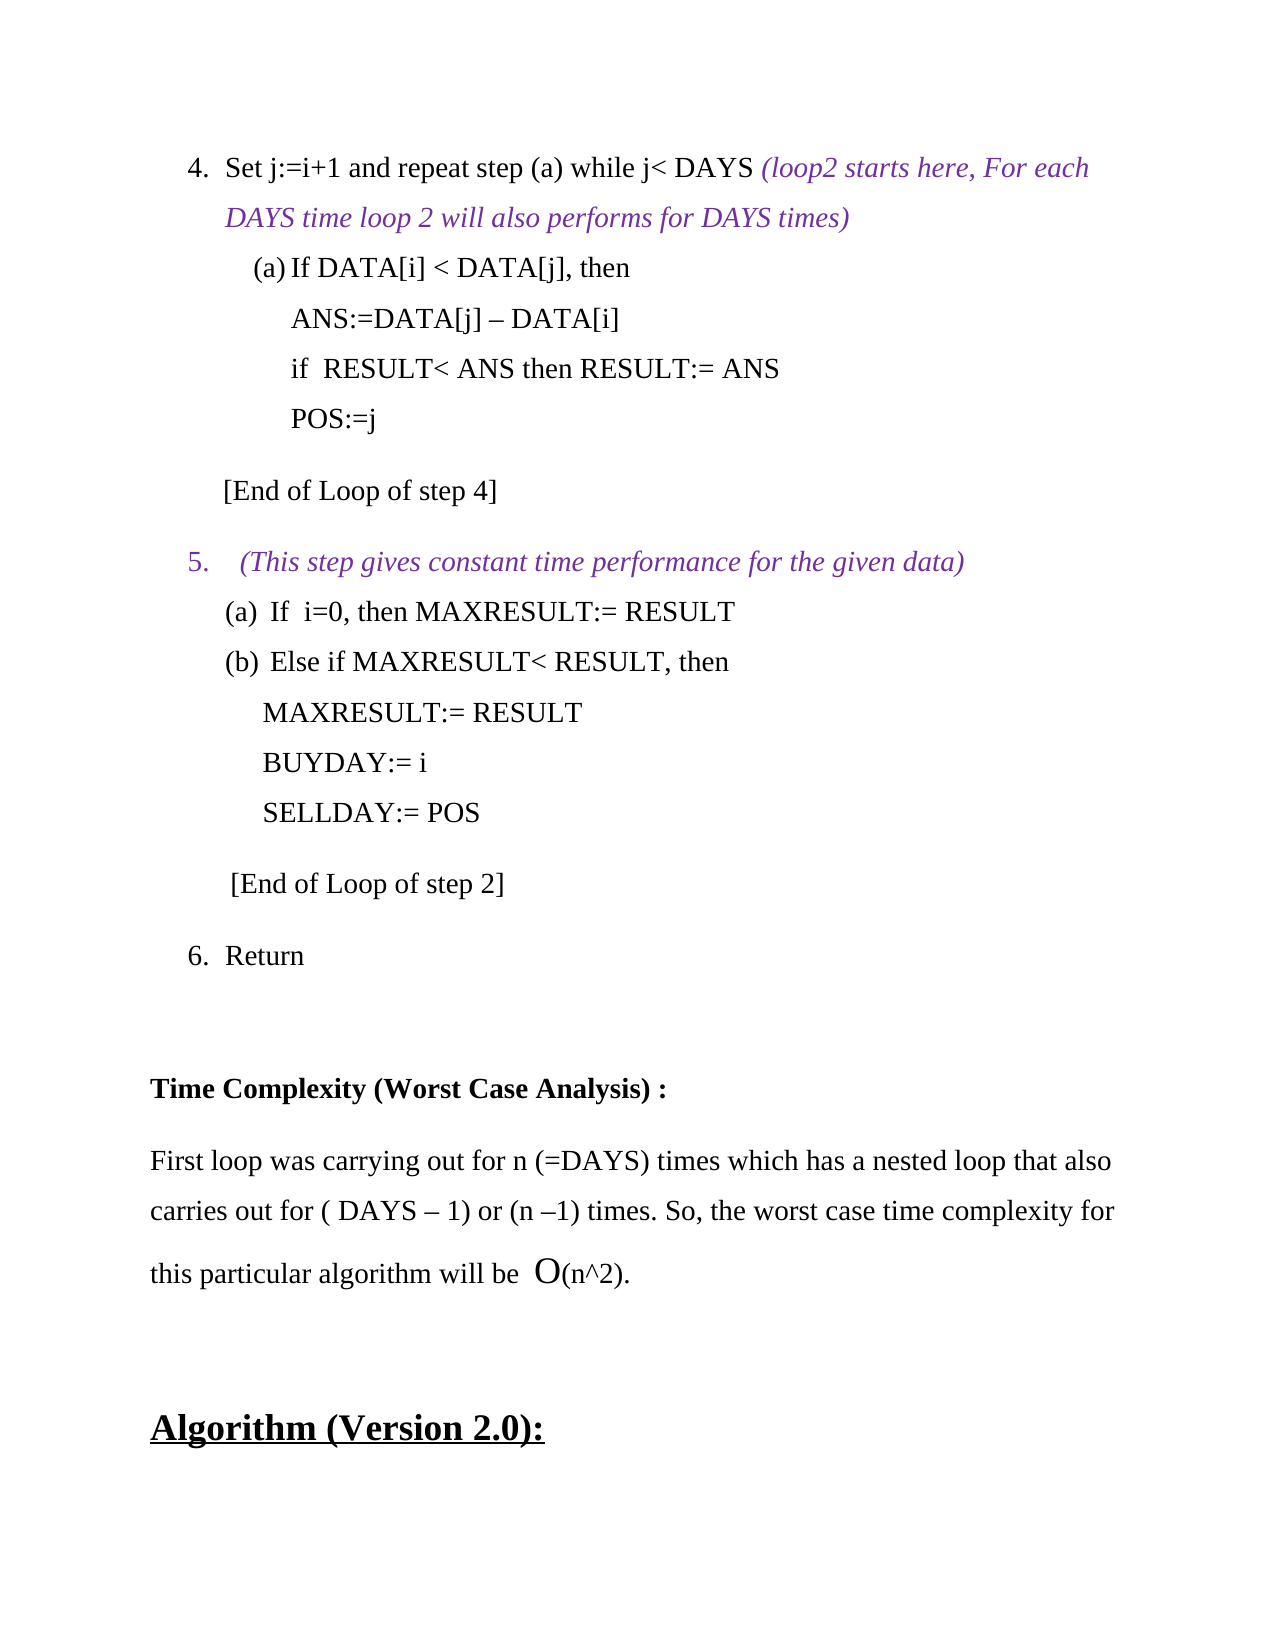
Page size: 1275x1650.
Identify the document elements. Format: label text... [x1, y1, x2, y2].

list If i=0, then MAXRESULT:= RESULT [225, 594, 1125, 628]
list If DATA[i] < DATA[j], then [253, 251, 1125, 284]
list Else if MAXRESULT< RESULT, then [225, 644, 1125, 678]
list POS:=j [291, 402, 1125, 435]
list SELLDAY:= POS [262, 795, 1125, 829]
text [End of Loop of step 4] [150, 473, 1125, 506]
list Return [187, 938, 1125, 971]
list MAXRESULT:= RESULT [262, 695, 1125, 728]
text First loop was carrying out for n (=DAYS) times which has a nested loop that also carries out for ( DAYS – 1) or (n –1) times. So, the worst case time complexity for this particular algorithm will be O(n^2). [150, 1143, 1125, 1291]
text Algorithm (Version 2.0): [150, 1405, 1125, 1448]
list ANS:=DATA[j] – DATA[i] [291, 301, 1125, 334]
text [End of Loop of step 2] [150, 867, 1125, 900]
list BUYDAY:= i [262, 745, 1125, 779]
list if RESULT< ANS then RESULT:= ANS [291, 351, 1125, 385]
list (This step gives constant time performance for the given data) [187, 544, 1125, 577]
list Set j:=i+1 and repeat step (a) while j< DAYS (loop2 starts here, For each DAYS time loop 2 will also performs for DAYS times) [187, 150, 1125, 234]
text Time Complexity (Worst Case Analysis) : [150, 1072, 1125, 1105]
